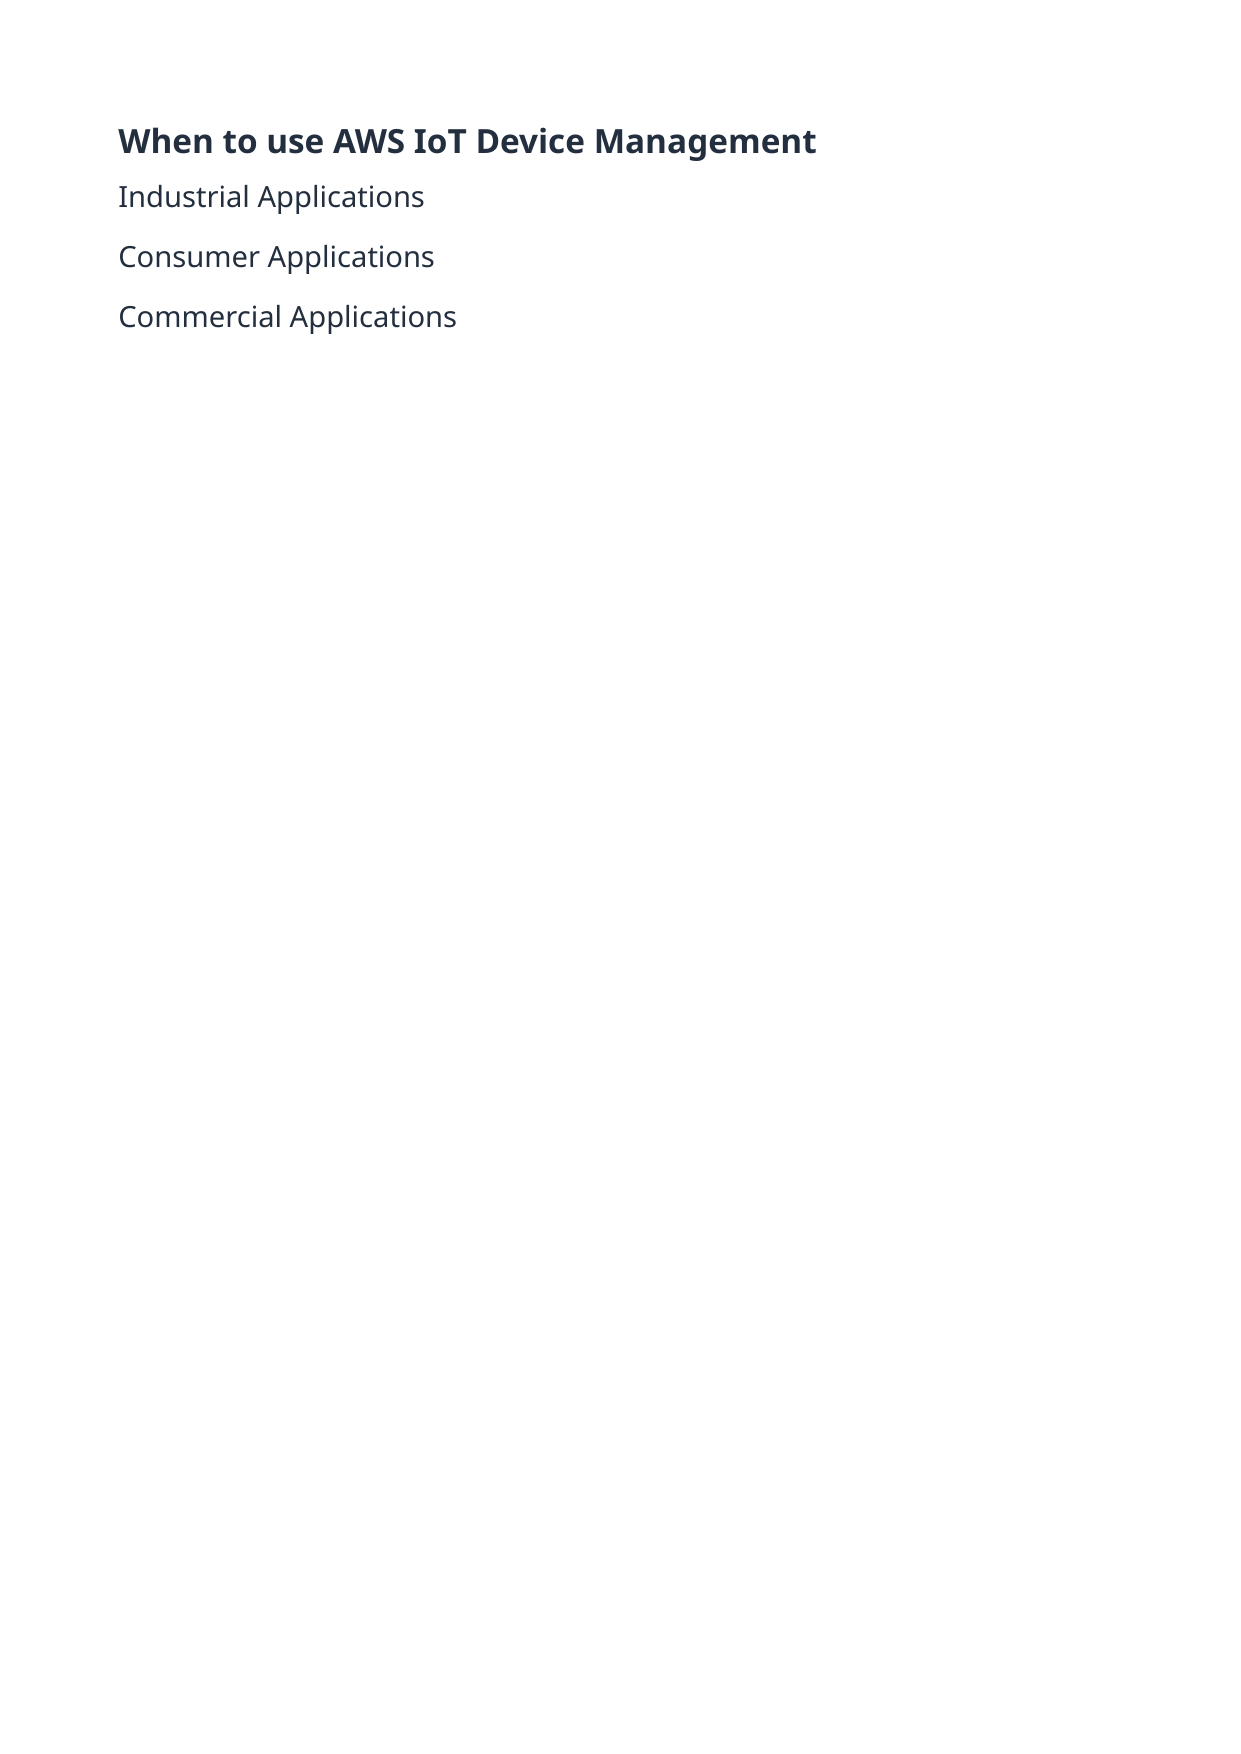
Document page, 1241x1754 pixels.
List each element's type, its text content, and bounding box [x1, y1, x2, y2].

text Consumer Applications [118, 236, 1122, 276]
text Industrial Applications [118, 176, 1122, 216]
text Commercial Applications [118, 296, 1122, 336]
subtitle When to use AWS IoT Device Management [118, 118, 1122, 163]
